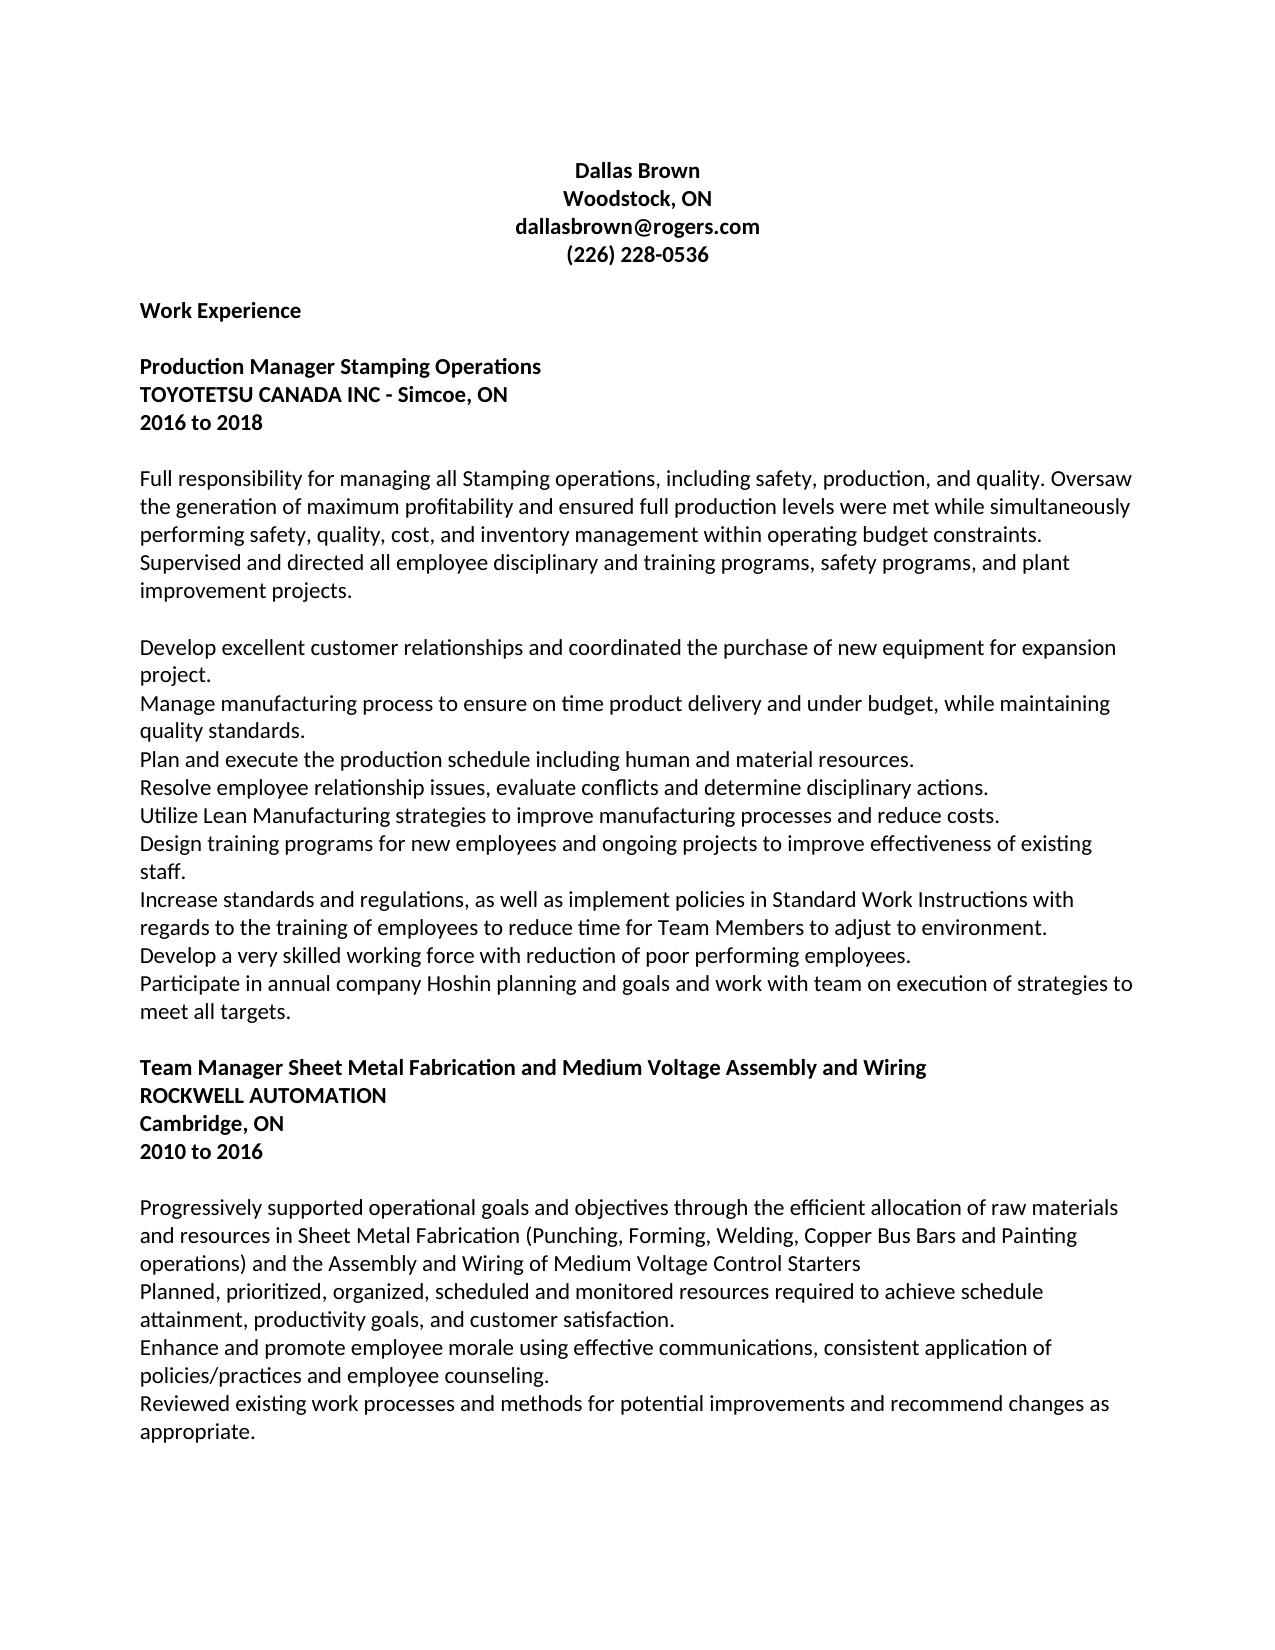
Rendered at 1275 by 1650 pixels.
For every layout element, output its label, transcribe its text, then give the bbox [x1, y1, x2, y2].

text Participate in annual company Hoshin planning and goals and work with team on execution of strategies to meet all targets. [139, 969, 1135, 1025]
text Design training programs for new employees and ongoing projects to improve effectiveness of existing staff. [139, 829, 1135, 885]
text Woodstock, ON [139, 184, 1135, 212]
text Manage manufacturing process to ensure on time product delivery and under budget, while maintaining quality standards. [139, 689, 1135, 745]
text Utilize Lean Manufacturing strategies to improve manufacturing processes and reduce costs. [139, 801, 1135, 829]
text Dallas Brown [139, 156, 1135, 184]
text Resolve employee relationship issues, evaluate conflicts and determine disciplinary actions. [139, 773, 1135, 801]
text Develop excellent customer relationships and coordinated the purchase of new equipment for expansion project. [139, 633, 1135, 689]
text Production Manager Stamping Operations [139, 352, 1135, 380]
text Develop a very skilled working force with reduction of poor performing employees. [139, 941, 1135, 969]
text Team Manager Sheet Metal Fabrication and Medium Voltage Assembly and Wiring [139, 1053, 1135, 1081]
text dallasbrown@rogers.com [139, 212, 1135, 240]
text Planned, prioritized, organized, scheduled and monitored resources required to achieve schedule attainment, productivity goals, and customer satisfaction. [139, 1277, 1135, 1333]
text 2016 to 2018 [139, 408, 1135, 436]
text Reviewed existing work processes and methods for potential improvements and recommend changes as appropriate. [139, 1389, 1135, 1445]
text ROCKWELL AUTOMATION [139, 1081, 1135, 1109]
text TOYOTETSU CANADA INC - Simcoe, ON [139, 380, 1135, 408]
text Progressively supported operational goals and objectives through the efficient allocation of raw materials and resources in Sheet Metal Fabrication (Punching, Forming, Welding, Copper Bus Bars and Painting operations) and the Assembly and Wiring of Medium Voltage Control Starters [139, 1193, 1135, 1277]
text Increase standards and regulations, as well as implement policies in Standard Work Instructions with regards to the training of employees to reduce time for Team Members to adjust to environment. [139, 885, 1135, 941]
text Plan and execute the production schedule including human and material resources. [139, 745, 1135, 773]
text Full responsibility for managing all Stamping operations, including safety, production, and quality. Oversaw the generation of maximum profitability and ensured full production levels were met while simultaneously performing safety, quality, cost, and inventory management within operating budget constraints. Supervised and directed all employee disciplinary and training programs, safety programs, and plant improvement projects. [139, 464, 1135, 604]
text (226) 228-0536 [139, 240, 1135, 268]
text Work Experience [139, 296, 1135, 324]
text Cambridge, ON [139, 1109, 1135, 1137]
text Enhance and promote employee morale using effective communications, consistent application of policies/practices and employee counseling. [139, 1333, 1135, 1389]
text 2010 to 2016 [139, 1137, 1135, 1165]
